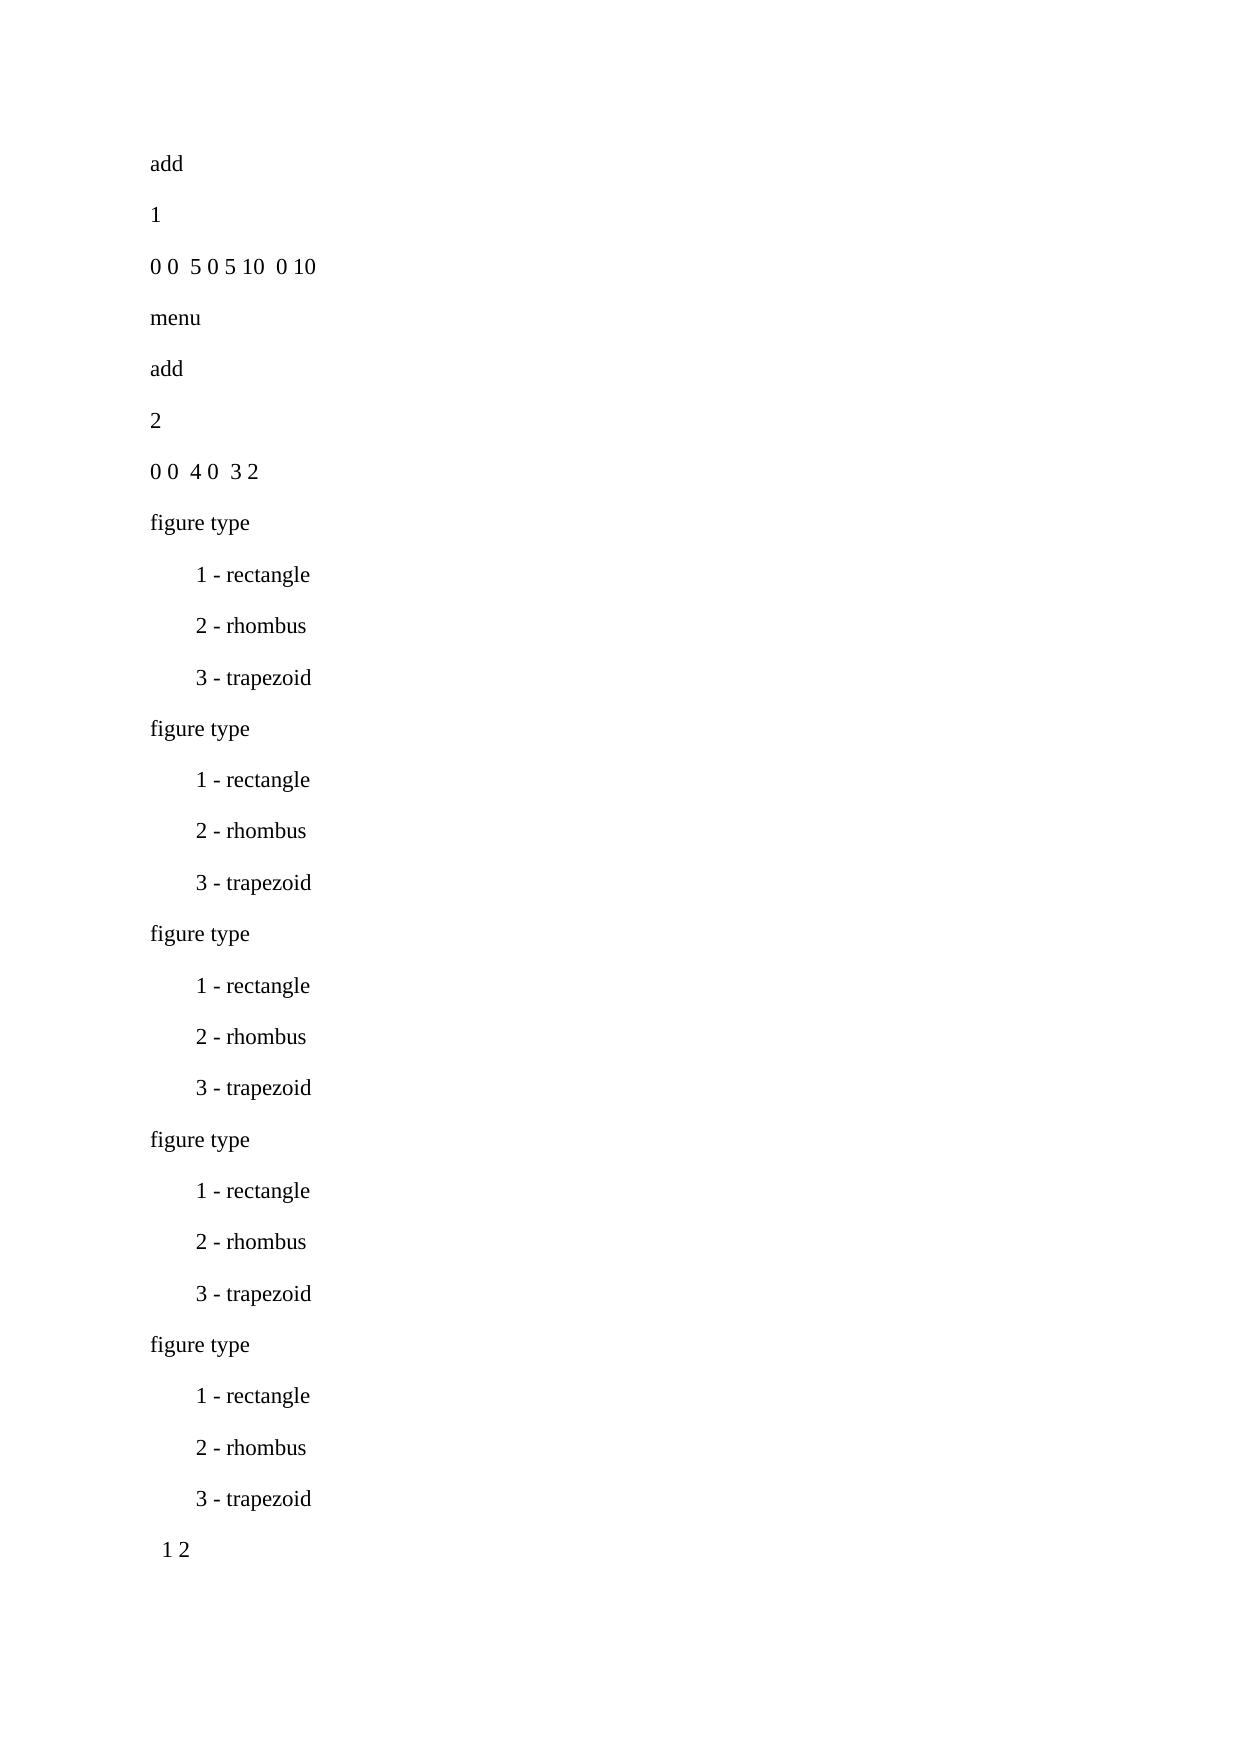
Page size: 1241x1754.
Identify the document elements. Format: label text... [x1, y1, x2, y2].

text 3 - trapezoid [150, 869, 1090, 895]
text 1 - rectangle [150, 766, 1090, 793]
text menu [150, 304, 1090, 330]
text 1 - rectangle [150, 1177, 1090, 1203]
text 0 0 5 0 5 10 0 10 [150, 253, 1090, 279]
text 1 [150, 201, 1090, 228]
text figure type [150, 920, 1090, 947]
text add [150, 150, 1090, 176]
text 1 - rectangle [150, 561, 1090, 587]
text add [150, 355, 1090, 382]
text 3 - trapezoid [150, 663, 1090, 690]
text 2 - rhombus [150, 1023, 1090, 1049]
text figure type [150, 1331, 1090, 1357]
text figure type [150, 715, 1090, 741]
text 3 - trapezoid [150, 1074, 1090, 1101]
text figure type [150, 1126, 1090, 1152]
text 3 - trapezoid [150, 1280, 1090, 1306]
text 1 2 [150, 1537, 1090, 1563]
text 2 - rhombus [150, 1434, 1090, 1460]
text figure type [150, 509, 1090, 536]
text 2 - rhombus [150, 1228, 1090, 1255]
text 2 - rhombus [150, 612, 1090, 638]
text 1 - rectangle [150, 972, 1090, 998]
text 1 - rectangle [150, 1382, 1090, 1409]
text 3 - trapezoid [150, 1485, 1090, 1512]
text 0 0 4 0 3 2 [150, 458, 1090, 484]
text 2 - rhombus [150, 818, 1090, 844]
text 2 [150, 407, 1090, 433]
